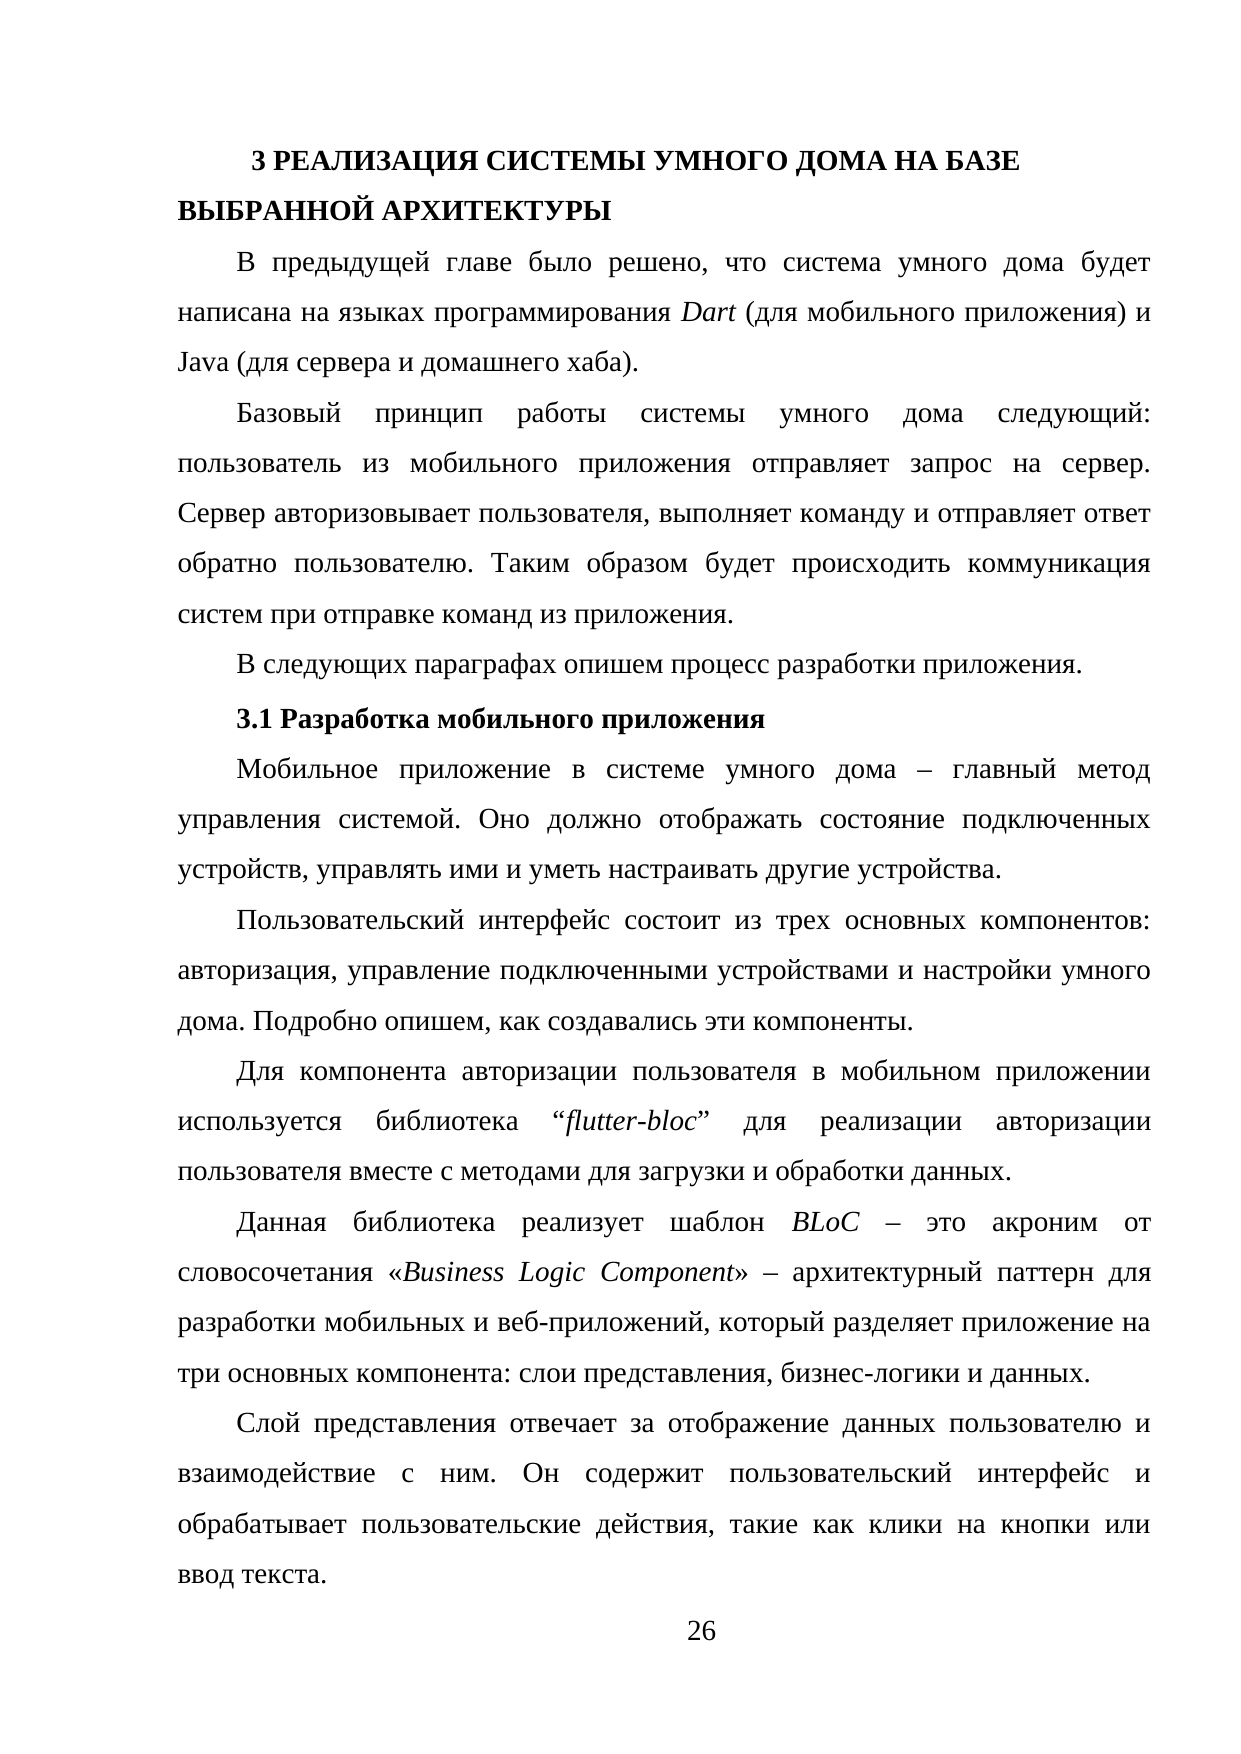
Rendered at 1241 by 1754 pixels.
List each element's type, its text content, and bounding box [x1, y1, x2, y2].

text 3.1 Разработка мобильного приложения [177, 701, 1152, 734]
text В предыдущей главе было решено, что система умного дома будет написана на языках программирования Dart (для мобильного приложения) и Java (для сервера и домашнего хаба). [177, 244, 1152, 378]
text Для компонента авторизации пользователя в мобильном приложении используется библиотека “flutter-bloc” для реализации авторизации пользователя вместе с методами для загрузки и обработки данных. [177, 1053, 1152, 1187]
text В следующих параграфах опишем процесс разработки приложения. [177, 646, 1152, 680]
text Базовый принцип работы системы умного дома следующий: пользователь из мобильного приложения отправляет запрос на сервер. Сервер авторизовывает пользователя, выполняет команду и отправляет ответ обратно пользователю. Таким образом будет происходить коммуникация систем при отправке команд из приложения. [177, 395, 1152, 629]
text Мобильное приложение в системе умного дома – главный метод управления системой. Оно должно отображать состояние подключенных устройств, управлять ими и уметь настраивать другие устройства. [177, 751, 1152, 885]
text Данная библиотека реализует шаблон BLoC – это акроним от словосочетания «Business Logic Component» – архитектурный паттерн для разработки мобильных и веб-приложений, который разделяет приложение на три основных компонента: слои представления, бизнес-логики и данных. [177, 1204, 1152, 1388]
subtitle 3 РЕАЛИЗАЦИЯ СИСТЕМЫ УМНОГО ДОМА НА БАЗЕ ВЫБРАННОЙ АРХИТЕКТУРЫ [177, 143, 1152, 227]
text Пользовательский интерфейс состоит из трех основных компонентов: авторизация, управление подключенными устройствами и настройки умного дома. Подробно опишем, как создавались эти компоненты. [177, 902, 1152, 1036]
text Слой представления отвечает за отображение данных пользователю и взаимодействие с ним. Он содержит пользовательский интерфейс и обрабатывает пользовательские действия, такие как клики на кнопки или ввод текста. [177, 1405, 1152, 1589]
